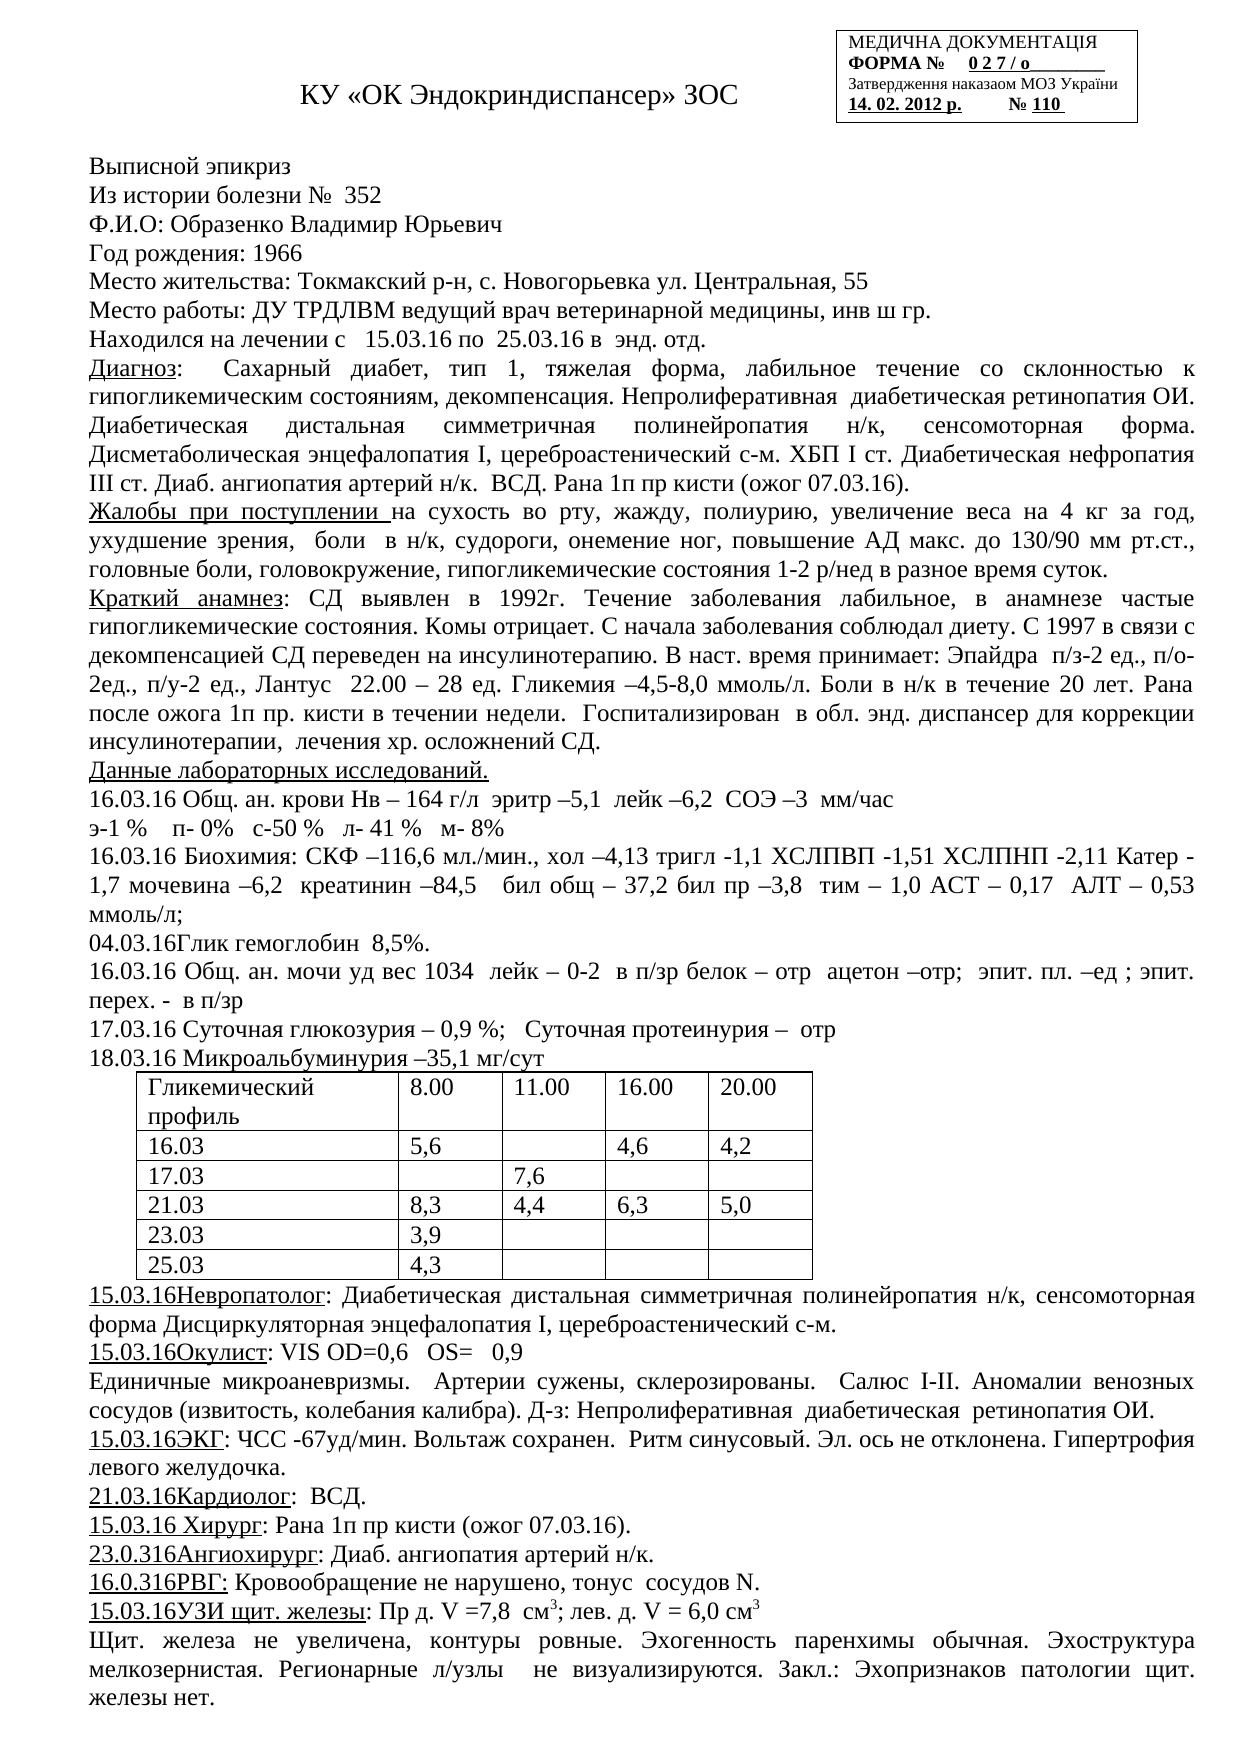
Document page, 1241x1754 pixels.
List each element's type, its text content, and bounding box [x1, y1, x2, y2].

table_cell [709, 1161, 812, 1189]
text 15.03.16Невропатолог: Диабетическая дистальная симметричная полинейропатия н/к, сенсомоторная форма Дисциркуляторная энцефалопатия I, цереброастенический с-м. [89, 1280, 1196, 1337]
table_cell [503, 1220, 605, 1249]
table_cell 3,9 [399, 1220, 502, 1249]
table_header 16.00 [606, 1073, 708, 1130]
text Данные лабораторных исследований. [89, 755, 1196, 784]
text Жалобы при поступлении на сухость во рту, жажду, полиурию, увеличение веса на 4 кг за год, ухудшение зрения, боли в н/к, судороги, онемение ног, повышение АД макс. до 130/90 мм рт.ст., головные боли, головокружение, гипогликемические состояния 1-2 р/нед в разное время суток. [89, 496, 1196, 583]
text 16.0.316РВГ: Кровообращение не нарушено, тонус сосудов N. [89, 1567, 1196, 1596]
text Место жительства: Токмакский р-н, с. Новогорьевка ул. Центральная, 55 [89, 266, 1196, 295]
table_cell 4,6 [606, 1131, 708, 1160]
text 21.03.16Кардиолог: ВСД. [89, 1481, 1196, 1510]
text Щит. железа не увеличена, контуры ровные. Эхогенность паренхимы обычная. Эхоструктура мелкозернистая. Регионарные л/узлы не визуализируются. Закл.: Эхопризнаков патологии щит. железы нет. [89, 1625, 1196, 1711]
table_cell 4,4 [503, 1191, 605, 1219]
text 23.0.316Ангиохирург: Диаб. ангиопатия артерий н/к. [89, 1539, 1196, 1567]
text 17.03.16 Суточная глюкозурия – 0,9 %; Суточная протеинурия – отр [89, 1014, 1196, 1043]
table_cell 5,6 [399, 1131, 502, 1160]
table_header 11.00 [503, 1073, 605, 1130]
subtitle 18.03.16 Микроальбуминурия –35,1 мг/сут [89, 1043, 1196, 1071]
text Краткий анамнез: СД выявлен в 1992г. Течение заболевания лабильное, в анамнезе частые гипогликемические состояния. Комы отрицает. С начала заболевания соблюдал диету. С 1997 в связи с декомпенсацией СД переведен на инсулинотерапию. В наст. время принимает: Эпайдра п/з-2 ед., п/о-2ед., п/у-2 ед., Лантус 22.00 – 28 ед. Гликемия –4,5-8,0 ммоль/л. Боли в н/к в течение 20 лет. Рана после ожога 1п пр. кисти в течении недели. Госпитализирован в обл. энд. диспансер для коррекции инсулинотерапии, лечения хр. осложнений СД. [89, 583, 1196, 755]
table_cell 4,3 [399, 1250, 502, 1279]
table_cell 5,0 [709, 1191, 812, 1219]
table_cell 4,2 [709, 1131, 812, 1160]
text Год рождения: 1966 [89, 238, 1196, 266]
table_cell 16.03 [137, 1131, 398, 1160]
table_cell [709, 1220, 812, 1249]
subtitle 16.03.16 Общ. ан. мочи уд вес 1034 лейк – 0-2 в п/зр белок – отр ацетон –отр; эпит. пл. –ед ; эпит. перех. - в п/зр [89, 956, 1196, 1014]
table_cell 8,3 [399, 1191, 502, 1219]
table_cell 21.03 [137, 1191, 398, 1219]
text 15.03.16УЗИ щит. железы: Пр д. V =7,8 см3; лев. д. V = 6,0 см3 [89, 1596, 1196, 1625]
text 15.03.16Окулист: VIS OD=0,6 OS= 0,9 [89, 1337, 1196, 1366]
text Единичные микроаневризмы. Артерии сужены, склерозированы. Салюс I-II. Аномалии венозных сосудов (извитость, колебания калибра). Д-з: Непролиферативная диабетическая ретинопатия ОИ. [89, 1366, 1196, 1424]
table_cell 23.03 [137, 1220, 398, 1249]
text 16.03.16 Биохимия: СКФ –116,6 мл./мин., хол –4,13 тригл -1,1 ХСЛПВП -1,51 ХСЛПНП -2,11 Катер -1,7 мочевина –6,2 креатинин –84,5 бил общ – 37,2 бил пр –3,8 тим – 1,0 АСТ – 0,17 АЛТ – 0,53 ммоль/л; [89, 841, 1196, 928]
text 15.03.16ЭКГ: ЧСС -67уд/мин. Вольтаж сохранен. Ритм синусовый. Эл. ось не отклонена. Гипертрофия левого желудочка. [89, 1424, 1196, 1481]
subtitle Ф.И.О: Образенко Владимир Юрьевич [89, 209, 1196, 238]
table_cell [399, 1161, 502, 1189]
table_cell [606, 1161, 708, 1189]
subtitle Из истории болезни № 352 [89, 180, 1196, 209]
table_cell [606, 1250, 708, 1279]
text Место работы: ДУ ТРДЛВМ ведущий врач ветеринарной медицины, инв ш гр. [89, 295, 1196, 324]
text э-1 % п- 0% с-50 % л- 41 % м- 8% [89, 813, 1196, 841]
table_cell [503, 1250, 605, 1279]
table_cell 17.03 [137, 1161, 398, 1189]
text 04.03.16Глик гемоглобин 8,5%. [89, 928, 1196, 956]
table_cell [709, 1250, 812, 1279]
table_cell [503, 1131, 605, 1160]
table_cell 7,6 [503, 1161, 605, 1189]
table_header Гликемический профиль [137, 1073, 398, 1130]
table_cell 25.03 [137, 1250, 398, 1279]
table_header 8.00 [399, 1073, 502, 1130]
text 16.03.16 Общ. ан. крови Нв – 164 г/л эритр –5,1 лейк –6,2 СОЭ –3 мм/час [89, 784, 1196, 813]
text Диагноз: Сахарный диабет, тип 1, тяжелая форма, лабильное течение со склонностью к гипогликемическим состояниям, декомпенсация. Непролиферативная диабетическая ретинопатия ОИ. Диабетическая дистальная симметричная полинейропатия н/к, сенсомоторная форма. Дисметаболическая энцефалопатия I, цереброастенический с-м. ХБП I ст. Диабетическая нефропатия III ст. Диаб. ангиопатия артерий н/к. ВСД. Рана 1п пр кисти (ожог 07.03.16). [89, 353, 1196, 496]
table_cell [606, 1220, 708, 1249]
table_header 20.00 [709, 1073, 812, 1130]
text Находился на лечении с 15.03.16 по 25.03.16 в энд. отд. [89, 324, 1196, 353]
text 15.03.16 Хирург: Рана 1п пр кисти (ожог 07.03.16). [89, 1510, 1196, 1539]
subtitle Выписной эпикриз [89, 151, 1202, 180]
table_cell 6,3 [606, 1191, 708, 1219]
